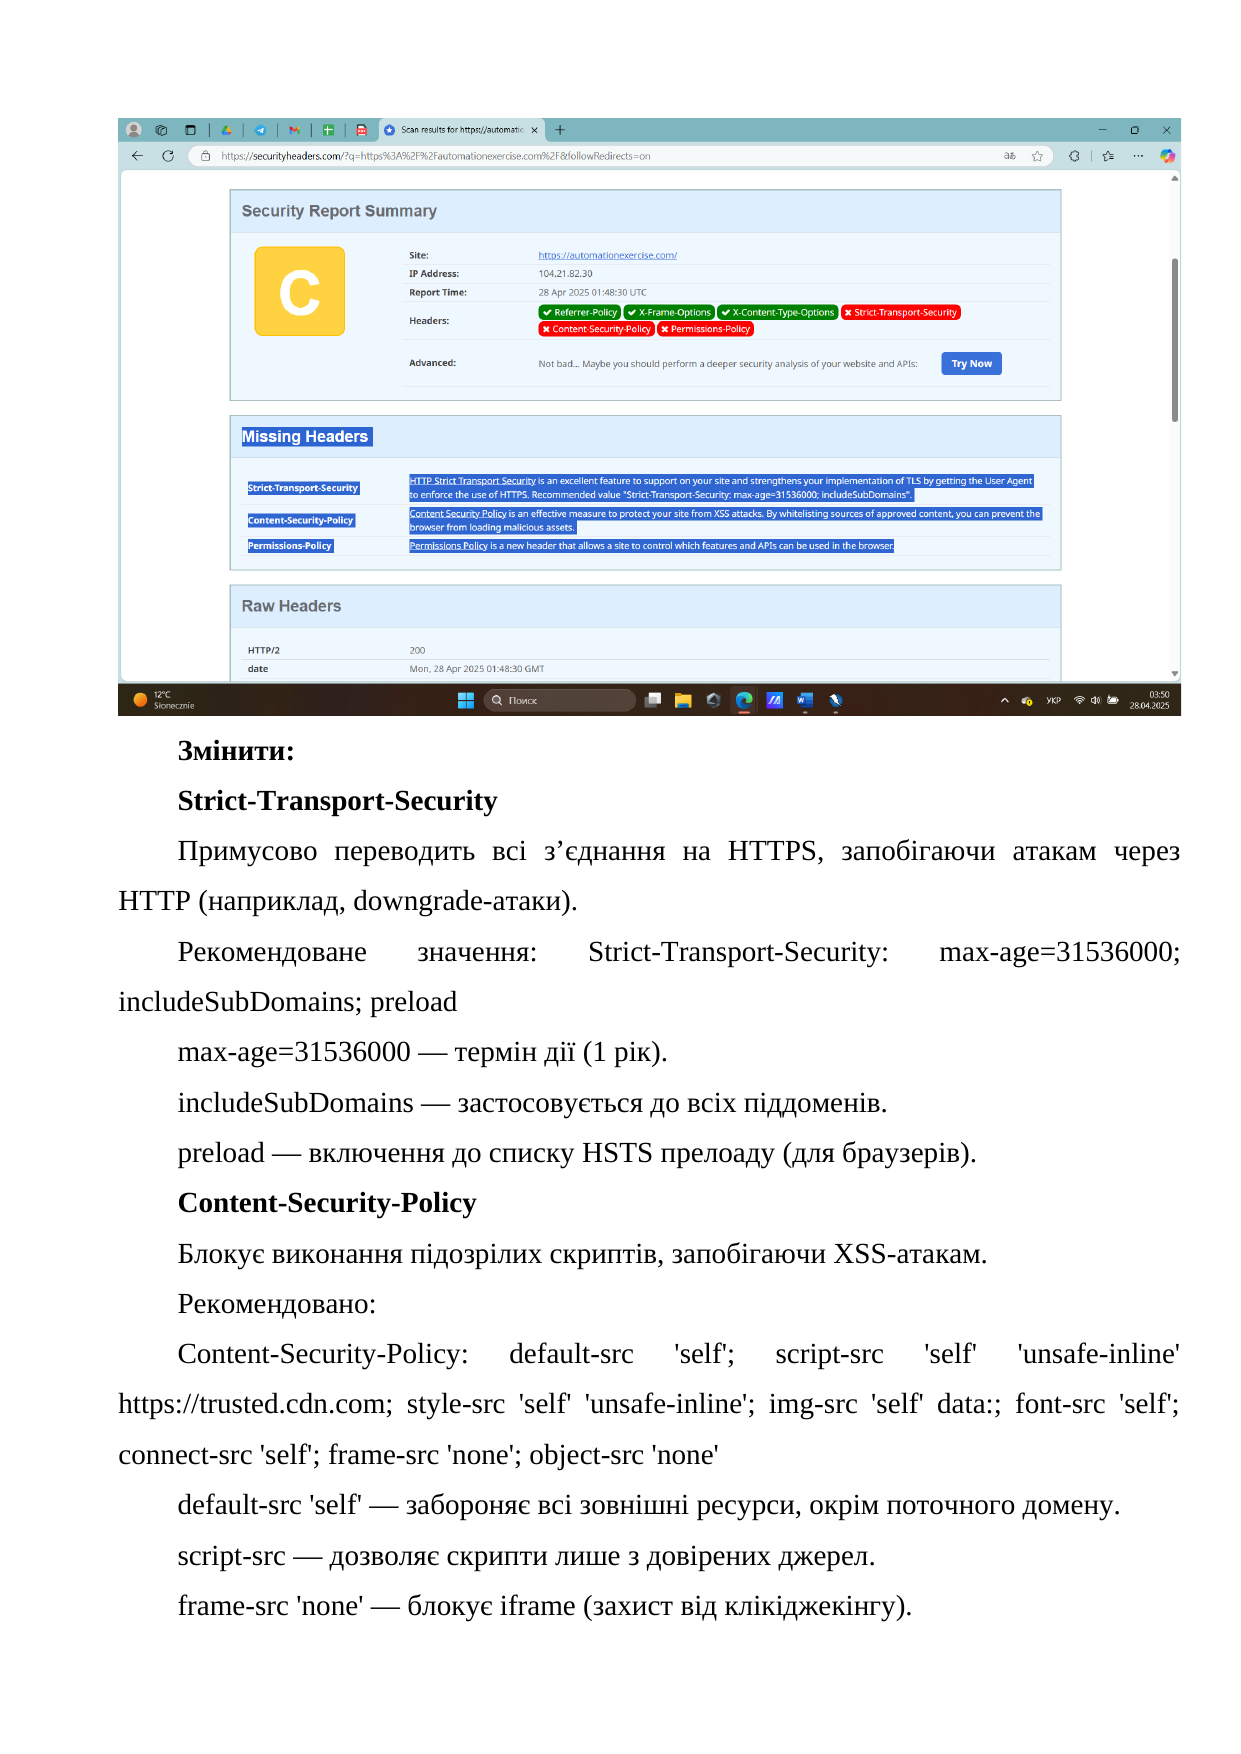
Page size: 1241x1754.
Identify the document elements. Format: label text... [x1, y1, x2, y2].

text Блокує виконання підозрілих скриптів, запобігаючи XSS-атакам. [118, 1236, 1181, 1269]
text Content-Security-Policy [118, 1185, 1181, 1219]
picture [118, 118, 1182, 716]
text preload — включення до списку HSTS прелоаду (для браузерів). [118, 1135, 1181, 1169]
text Strict-Transport-Security [118, 783, 1181, 816]
text includeSubDomains — застосовується до всіх піддоменів. [118, 1085, 1181, 1118]
text frame-src 'none' — блокує iframe (захист від клікіджекінгу). [118, 1588, 1181, 1621]
text Рекомендовано: [118, 1286, 1181, 1319]
text Рекомендоване значення: Strict-Transport-Security: max-age=31536000; includeSubDomains; preload [118, 934, 1181, 1018]
text max-age=31536000 — термін дії (1 рік). [118, 1034, 1181, 1068]
text default-src 'self' — забороняє всі зовнішні ресурси, окрім поточного домену. [118, 1487, 1181, 1521]
text Content-Security-Policy: default-src 'self'; script-src 'self' 'unsafe-inline' https://trusted.cdn.com; style-src 'self' 'unsafe-inline'; img-src 'self' data:; font-src 'self'; connect-src 'self'; frame-src 'none'; object-src 'none' [118, 1336, 1181, 1471]
text Примусово переводить всі з’єднання на HTTPS, запобігаючи атакам через HTTP (наприклад, downgrade-атаки). [118, 833, 1181, 917]
text script-src — дозволяє скрипти лише з довірених джерел. [118, 1538, 1181, 1571]
text Змінити: [118, 733, 1181, 766]
